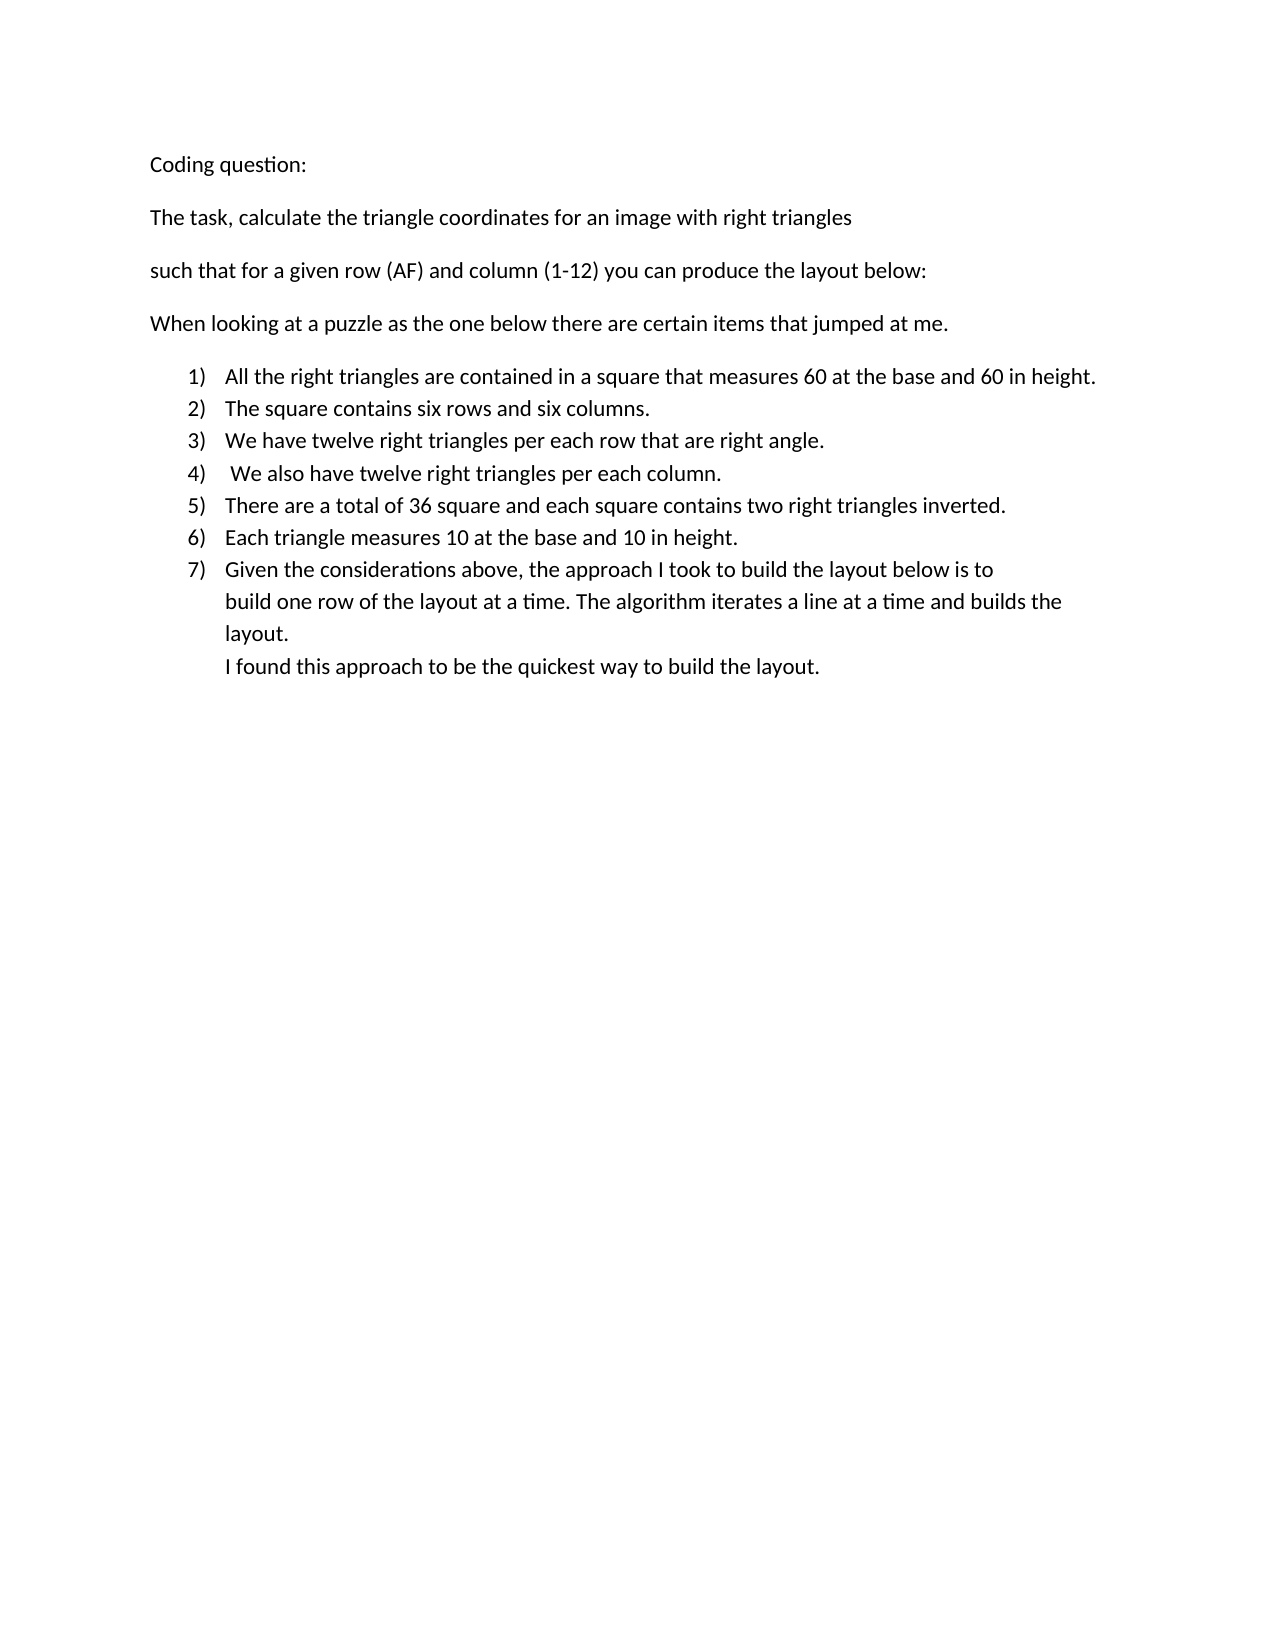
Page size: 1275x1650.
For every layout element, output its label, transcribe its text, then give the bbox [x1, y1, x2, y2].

list build one row of the layout at a time. The algorithm iterates a line at a time and builds the layout. [225, 587, 1125, 648]
list Each triangle measures 10 at the base and 10 in height. [187, 523, 1125, 551]
list We have twelve right triangles per each row that are right angle. [187, 426, 1125, 454]
text When looking at a puzzle as the one below there are certain items that jumped at me. [150, 309, 1125, 337]
list We also have twelve right triangles per each column. [187, 459, 1125, 487]
text such that for a given row (AF) and column (1-12) you can produce the layout below: [150, 256, 1125, 284]
list There are a total of 36 square and each square contains two right triangles inverted. [187, 491, 1125, 519]
text Coding question: [150, 150, 1125, 178]
list All the right triangles are contained in a square that measures 60 at the base and 60 in height. [187, 362, 1125, 390]
text The task, calculate the triangle coordinates for an image with right triangles [150, 203, 1125, 231]
list I found this approach to be the quickest way to build the layout. [225, 652, 1125, 680]
list Given the considerations above, the approach I took to build the layout below is to [187, 555, 1125, 583]
list The square contains six rows and six columns. [187, 394, 1125, 422]
